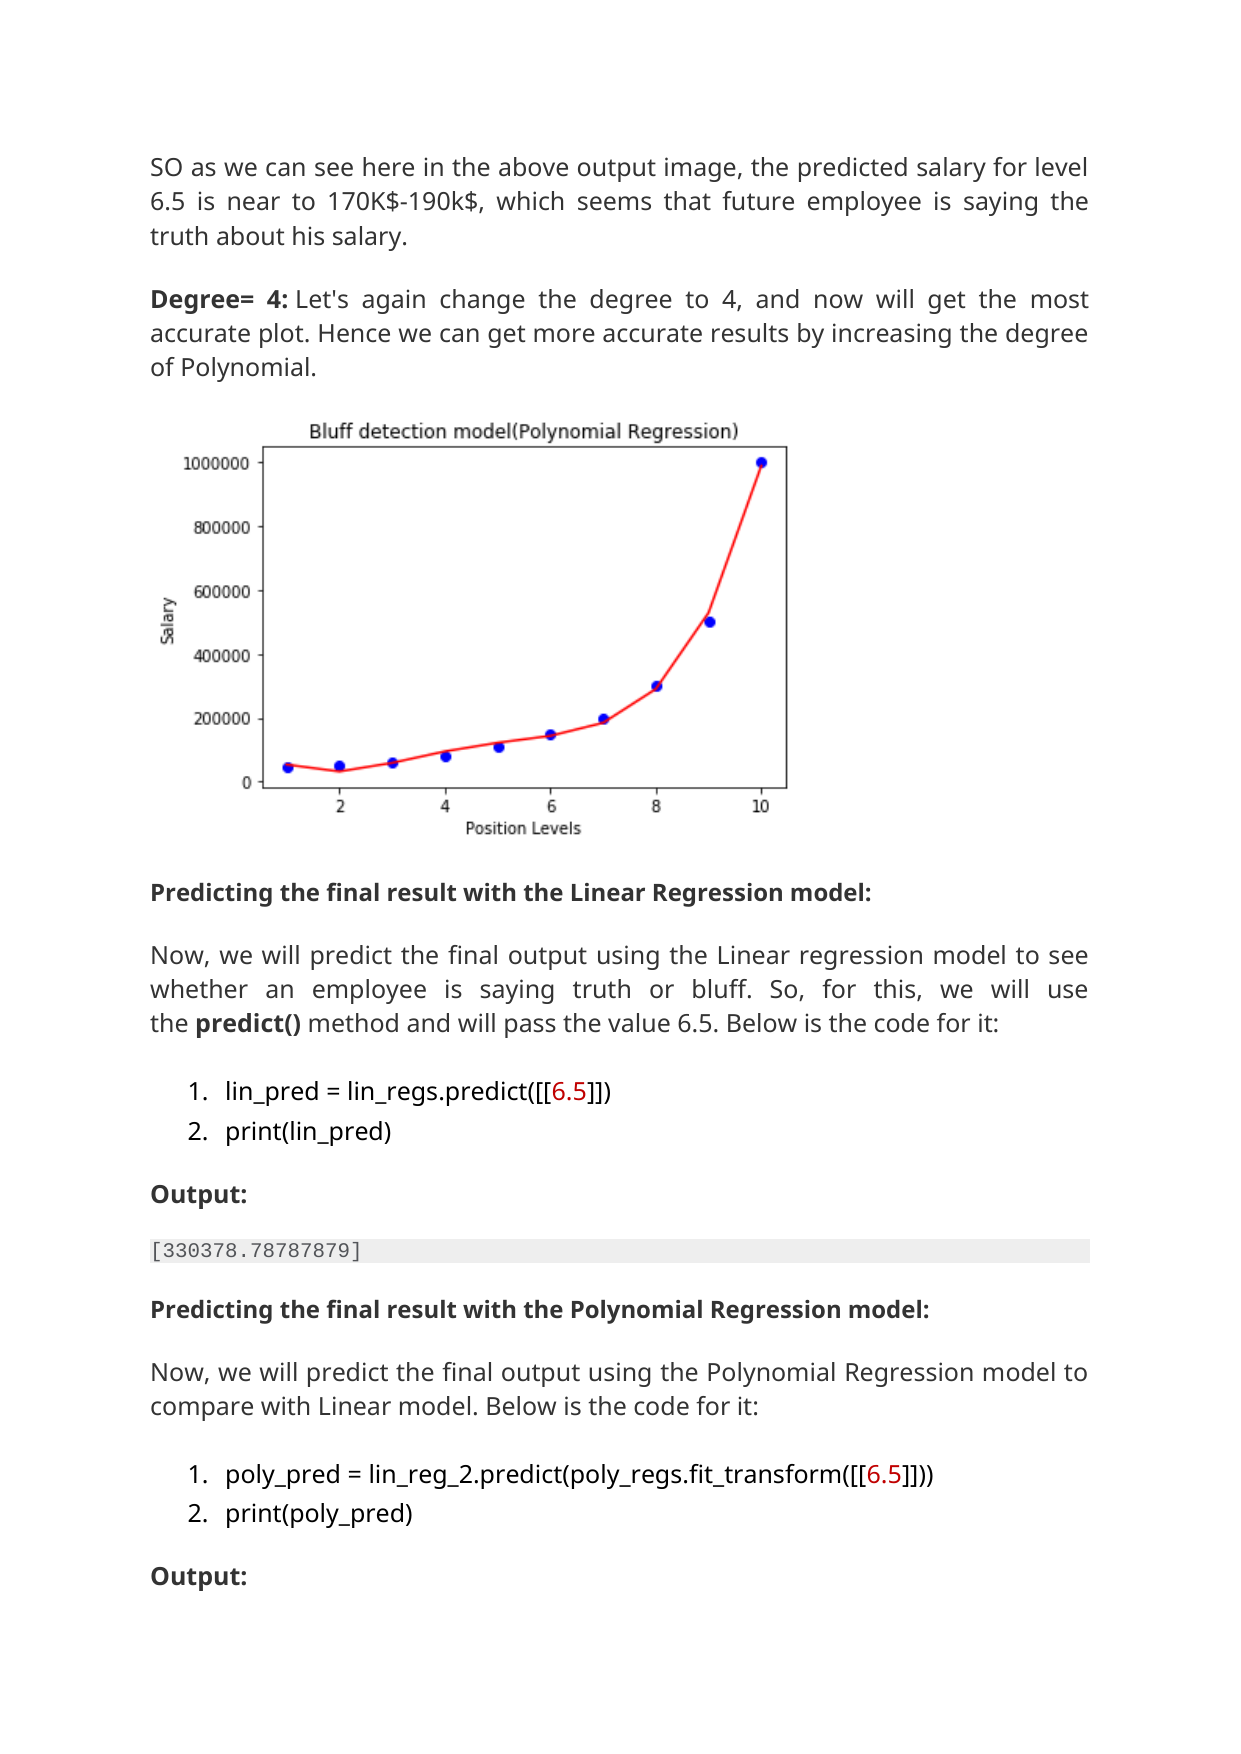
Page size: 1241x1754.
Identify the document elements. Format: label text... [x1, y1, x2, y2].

text SO as we can see here in the above output image, the predicted salary for level 6.5 is near to 170K$-190k$, which seems that future employee is saying the truth about his salary. [150, 150, 1090, 252]
list print(poly_pred) [187, 1491, 1090, 1529]
text Now, we will predict the final output using the Linear regression model to see whether an employee is saying truth or bluff. So, for this, we will use the predict() method and will pass the value 6.5. Below is the code for it: [150, 938, 1090, 1040]
text Output: [150, 1559, 1090, 1593]
picture [150, 412, 797, 847]
text [330378.78787879] [150, 1239, 1090, 1263]
text Output: [150, 1176, 1090, 1210]
text Predicting the final result with the Linear Regression model: [150, 876, 1090, 908]
text Predicting the final result with the Polynomial Regression model: [150, 1292, 1090, 1325]
list poly_pred = lin_reg_2.predict(poly_regs.fit_transform([[6.5]])) [187, 1451, 1090, 1491]
list print(lin_pred) [187, 1108, 1090, 1147]
text Now, we will predict the final output using the Polynomial Regression model to compare with Linear model. Below is the code for it: [150, 1354, 1090, 1422]
text Degree= 4: Let's again change the degree to 4, and now will get the most accurate plot. Hence we can get more accurate results by increasing the degree of Polynomial. [150, 281, 1090, 383]
list lin_pred = lin_regs.predict([[6.5]]) [187, 1069, 1090, 1108]
